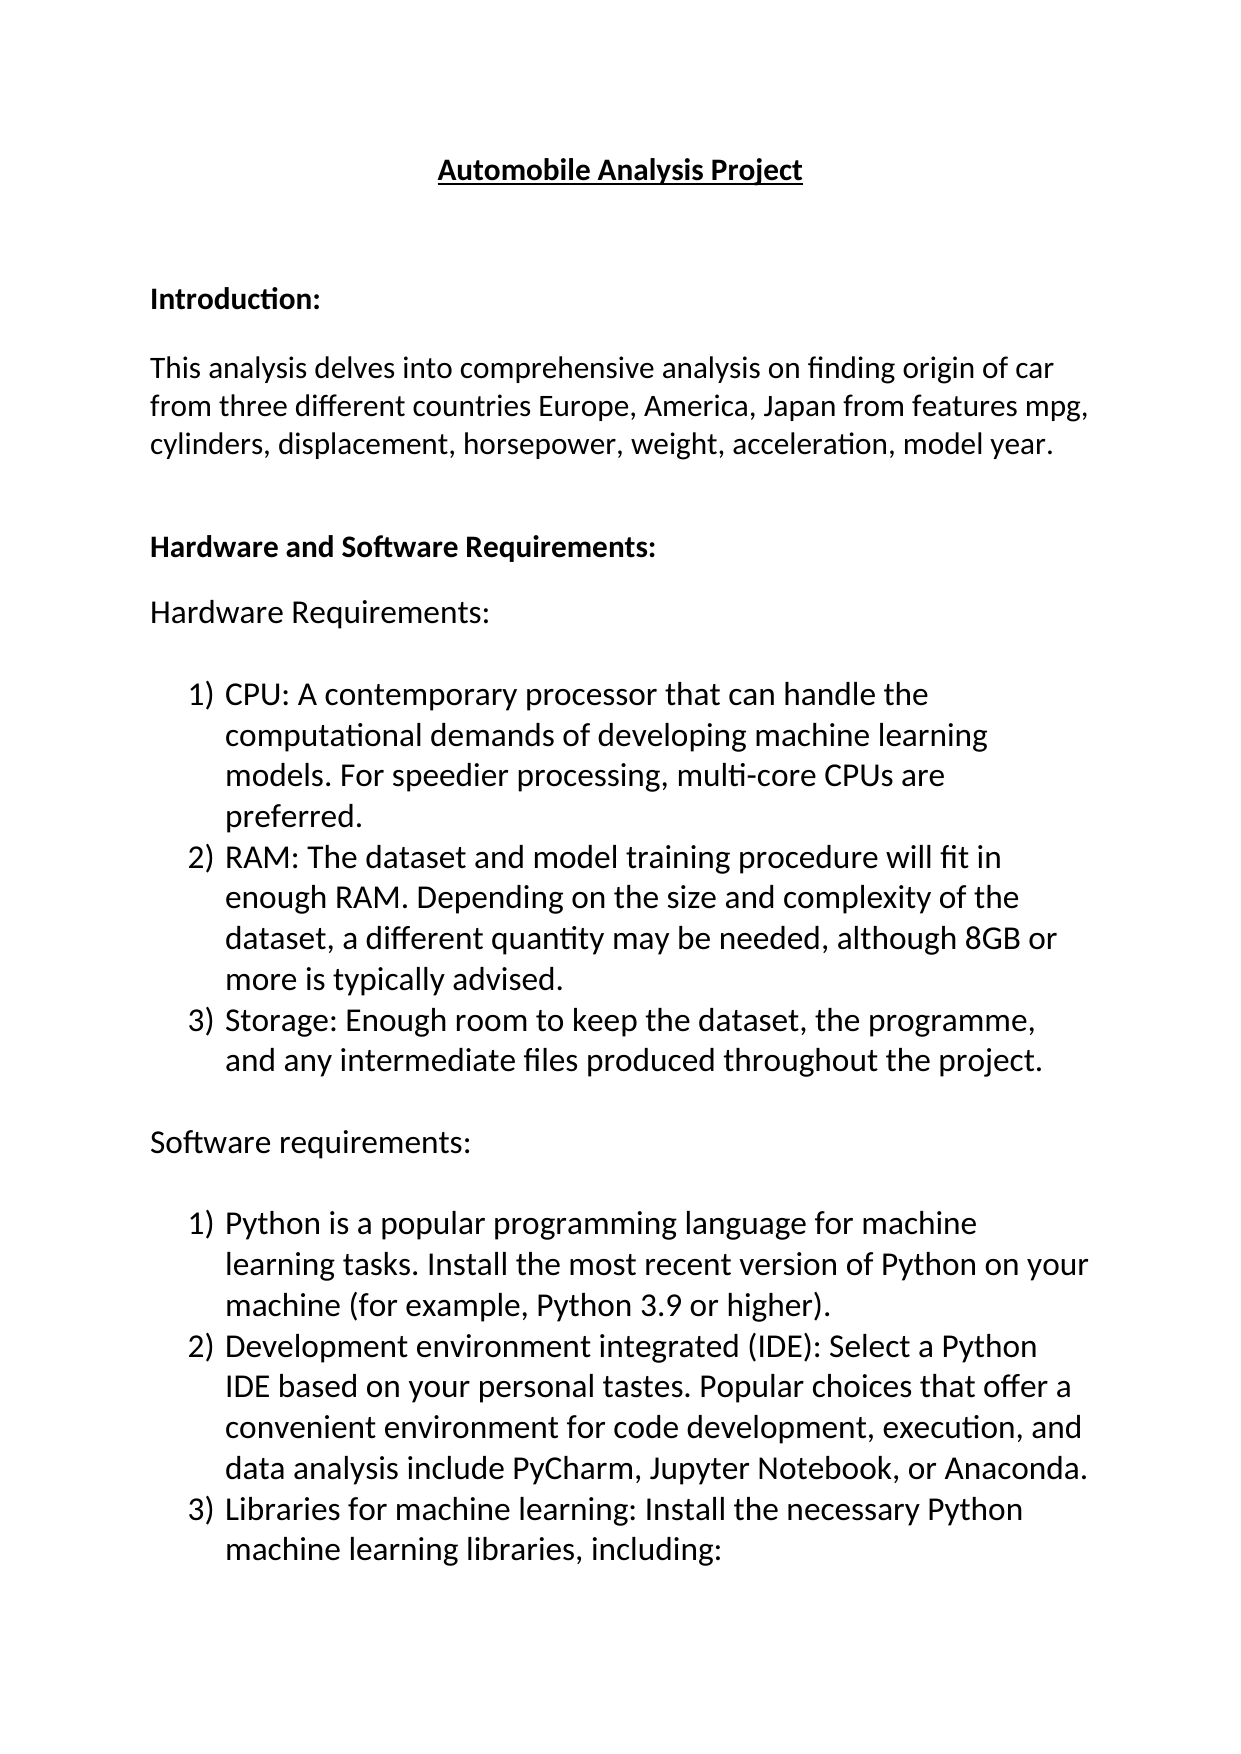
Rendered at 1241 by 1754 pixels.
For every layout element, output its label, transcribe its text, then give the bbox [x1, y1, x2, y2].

text Introduction: [150, 279, 1090, 317]
list Python is a popular programming language for machine learning tasks. Install the most recent version of Python on your machine (for example, Python 3.9 or higher). [187, 1202, 1090, 1324]
text This analysis delves into comprehensive analysis on finding origin of car from three different countries Europe, America, Japan from features mpg, cylinders, displacement, horsepower, weight, acceleration, model year. [150, 348, 1090, 462]
text Hardware Requirements: [150, 591, 1090, 632]
list Development environment integrated (IDE): Select a Python IDE based on your personal tastes. Popular choices that offer a convenient environment for code development, execution, and data analysis include PyCharm, Jupyter Notebook, or Anaconda. [187, 1324, 1090, 1487]
list Libraries for machine learning: Install the necessary Python machine learning libraries, including: [187, 1487, 1090, 1569]
text Hardware and Software Requirements: [150, 527, 1090, 565]
list Storage: Enough room to keep the dataset, the programme, and any intermediate files produced throughout the project. [187, 999, 1090, 1080]
list CPU: A contemporary processor that can handle the computational demands of developing machine learning models. For speedier processing, multi-core CPUs are preferred. [187, 673, 1090, 836]
text Software requirements: [150, 1121, 1090, 1162]
text Automobile Analysis Project [150, 150, 1090, 188]
list RAM: The dataset and model training procedure will fit in enough RAM. Depending on the size and complexity of the dataset, a different quantity may be needed, although 8GB or more is typically advised. [187, 836, 1090, 999]
